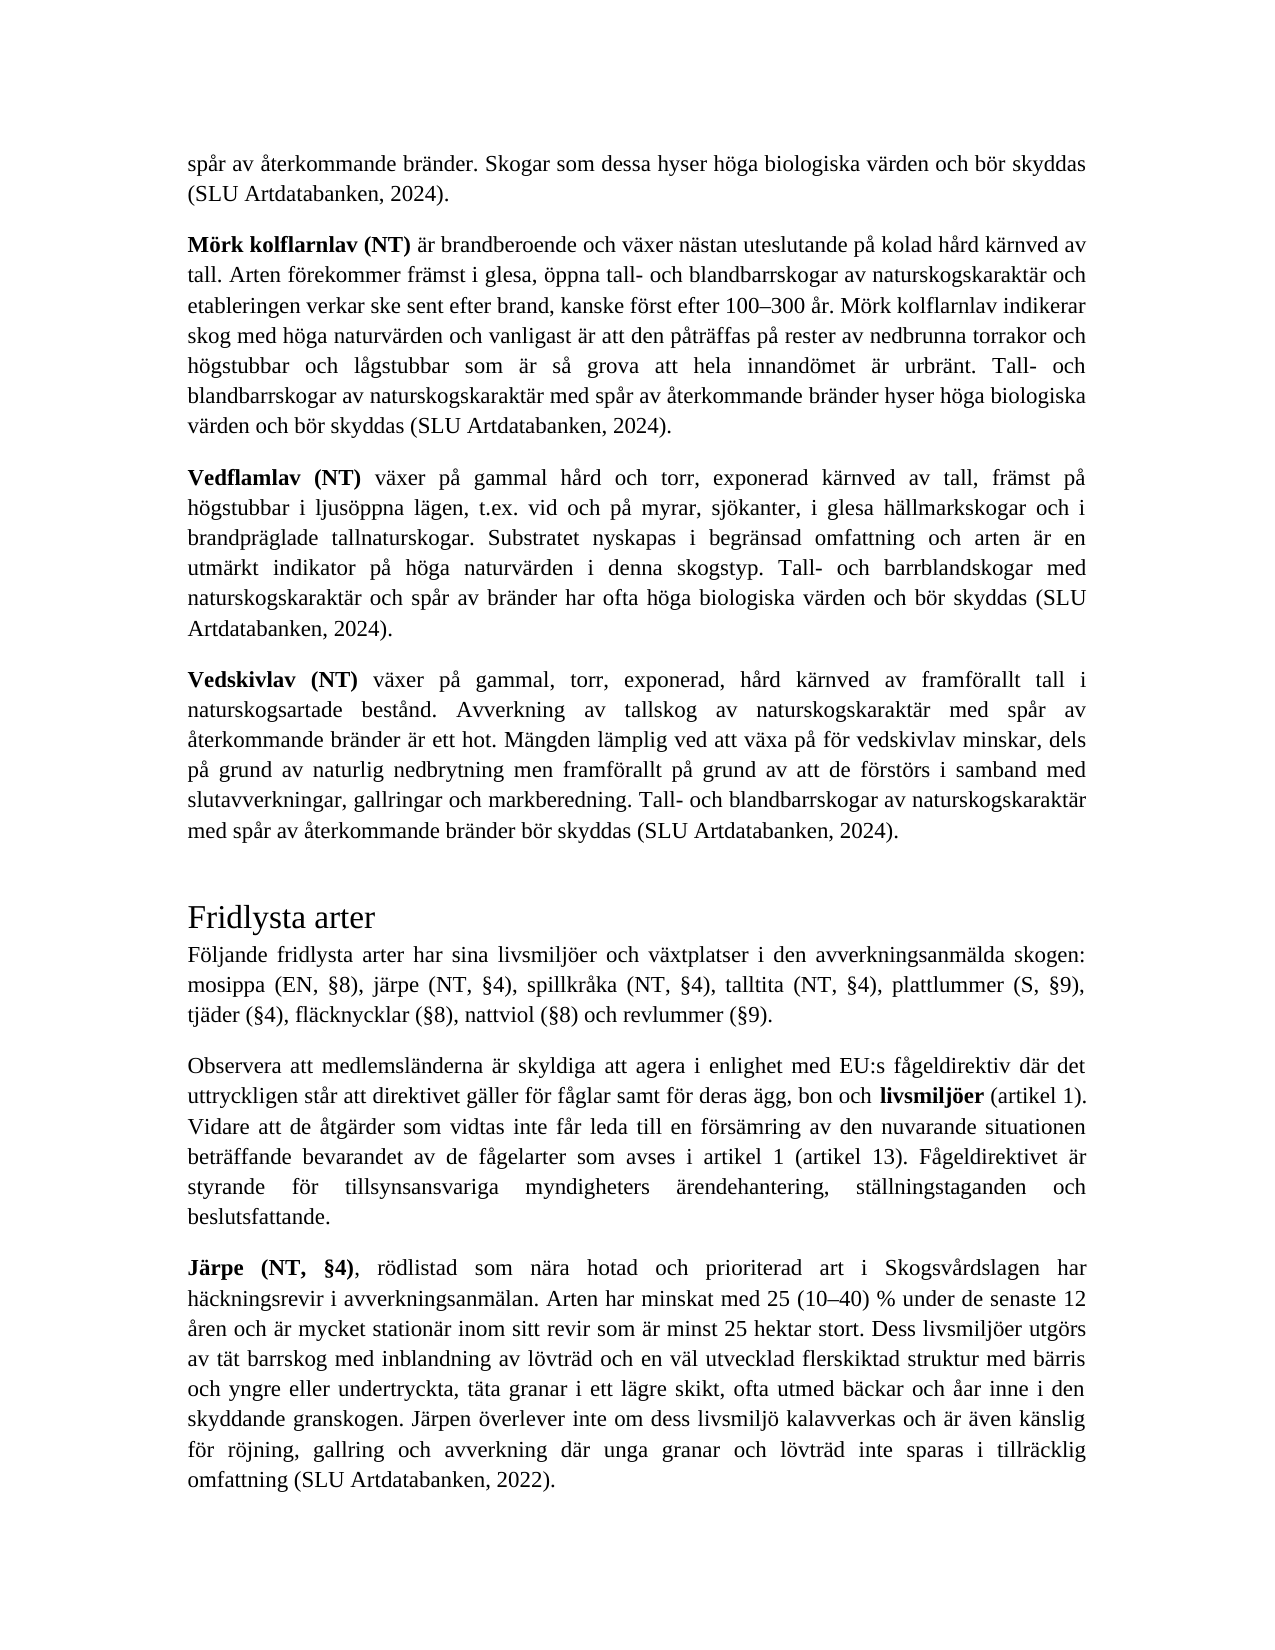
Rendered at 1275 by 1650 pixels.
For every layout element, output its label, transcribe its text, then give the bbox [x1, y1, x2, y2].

subtitle Fridlysta arter [187, 897, 1087, 935]
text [187, 150, 1087, 207]
text Observera att medlemsländerna är skyldiga att agera i enlighet med EU:s fågeldirektiv där det uttryckligen står att direktivet gäller för fåglar samt för deras ägg, bon och livsmiljöer (artikel 1). Vidare att de åtgärder som vidtas inte får leda till en försämring av den nuvarande situationen beträffande bevarandet av de fågelarter som avses i artikel 1 (artikel 13). Fågeldirektivet är styrande för tillsynsansvariga myndigheters ärendehantering, ställningstaganden och beslutsfattande. [187, 1052, 1087, 1230]
text Vedflamlav (NT) växer på gammal hård och torr, exponerad kärnved av tall, främst på högstubbar i ljusöppna lägen, t.ex. vid och på myrar, sjökanter, i glesa hällmarkskogar och i brandpräglade tallnaturskogar. Substratet nyskapas i begränsad omfattning och arten är en utmärkt indikator på höga naturvärden i denna skogstyp. Tall- och barrblandskogar med naturskogskaraktär och spår av bränder har ofta höga biologiska värden och bör skyddas (SLU Artdatabanken, 2024). [187, 463, 1087, 641]
text Mörk kolflarnlav (NT) är brandberoende och växer nästan uteslutande på kolad hård kärnved av tall. Arten förekommer främst i glesa, öppna tall- och blandbarrskogar av naturskogskaraktär och etableringen verkar ske sent efter brand, kanske först efter 100–300 år. Mörk kolflarnlav indikerar skog med höga naturvärden och vanligast är att den påträffas på rester av nedbrunna torrakor och högstubbar och lågstubbar som är så grova att hela innandömet är urbränt. Tall- och blandbarrskogar av naturskogskaraktär med spår av återkommande bränder hyser höga biologiska värden och bör skyddas (SLU Artdatabanken, 2024). [187, 231, 1087, 439]
text Vedskivlav (NT) växer på gammal, torr, exponerad, hård kärnved av framförallt tall i naturskogsartade bestånd. Avverkning av tallskog av naturskogskaraktär med spår av återkommande bränder är ett hot. Mängden lämplig ved att växa på för vedskivlav minskar, dels på grund av naturlig nedbrytning men framförallt på grund av att de förstörs i samband med slutavverkningar, gallringar och markberedning. Tall- och blandbarrskogar av naturskogskaraktär med spår av återkommande bränder bör skyddas (SLU Artdatabanken, 2024). [187, 666, 1087, 843]
text Följande fridlysta arter har sina livsmiljöer och växtplatser i den avverkningsanmälda skogen: mosippa (EN, §8), järpe (NT, §4), spillkråka (NT, §4), talltita (NT, §4), plattlummer (S, §9), tjäder (§4), fläcknycklar (§8), nattviol (§8) och revlummer (§9). [187, 941, 1087, 1028]
text Järpe (NT, §4), rödlistad som nära hotad och prioriterad art i Skogsvårdslagen har häckningsrevir i avverkningsanmälan. Arten har minskat med 25 (10–40) % under de senaste 12 åren och är mycket stationär inom sitt revir som är minst 25 hektar stort. Dess livsmiljöer utgörs av tät barrskog med inblandning av lövträd och en väl utvecklad flerskiktad struktur med bärris och yngre eller undertryckta, täta granar i ett lägre skikt, ofta utmed bäckar och åar inne i den skyddande granskogen. Järpen överlever inte om dess livsmiljö kalavverkas och är även känslig för röjning, gallring och avverkning där unga granar och lövträd inte sparas i tillräcklig omfattning (SLU Artdatabanken, 2022). [187, 1254, 1087, 1492]
